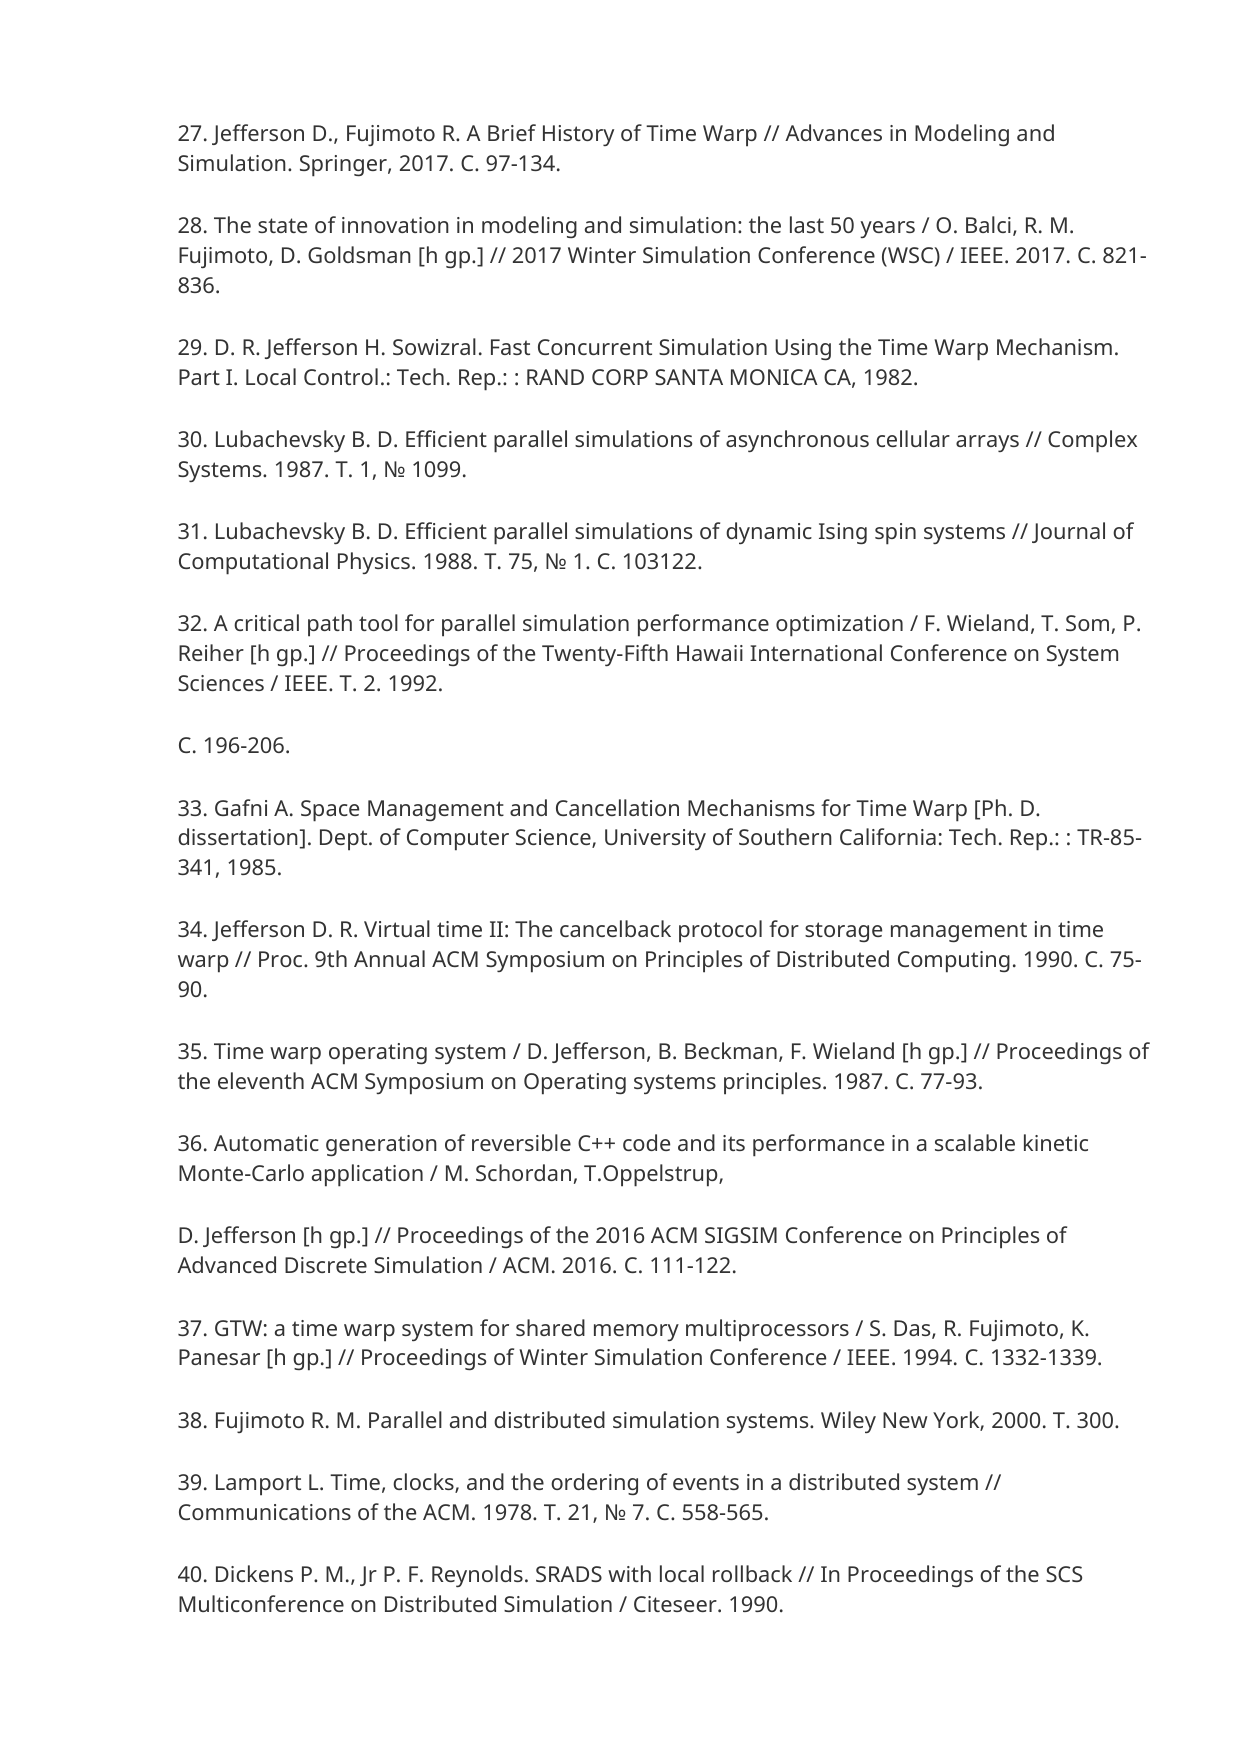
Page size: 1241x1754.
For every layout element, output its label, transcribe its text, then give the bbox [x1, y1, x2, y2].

text 35. Time warp operating system / D. Jefferson, B. Beckman, F. Wieland [h gp.] // Proceedings of the eleventh ACM Symposium on Operating systems principles. 1987. C. 77-93. [177, 1036, 1152, 1096]
text 39. Lamport L. Time, clocks, and the ordering of events in a distributed system // Communications of the ACM. 1978. T. 21, № 7. C. 558-565. [177, 1467, 1152, 1526]
text 27. Jefferson D., Fujimoto R. A Brief History of Time Warp // Advances in Modeling and Simulation. Springer, 2017. C. 97-134. [177, 118, 1152, 178]
text C. 196-206. [177, 730, 1152, 760]
text 37. GTW: a time warp system for shared memory multiprocessors / S. Das, R. Fujimoto, K. Panesar [h gp.] // Proceedings of Winter Simulation Conference / IEEE. 1994. C. 1332-1339. [177, 1312, 1152, 1372]
text 40. Dickens P. M., Jr P. F. Reynolds. SRADS with local rollback // In Proceedings of the SCS Multiconference on Distributed Simulation / Citeseer. 1990. [177, 1559, 1152, 1618]
text 33. Gafni A. Space Management and Cancellation Mechanisms for Time Warp [Ph. D. dissertation]. Dept. of Computer Science, University of Southern California: Tech. Rep.: : TR-85-341, 1985. [177, 792, 1152, 882]
text 29. D. R. Jefferson H. Sowizral. Fast Concurrent Simulation Using the Time Warp Mechanism. Part I. Local Control.: Tech. Rep.: : RAND CORP SANTA MONICA CA, 1982. [177, 332, 1152, 392]
text 28. The state of innovation in modeling and simulation: the last 50 years / O. Balci, R. M. Fujimoto, D. Goldsman [h gp.] // 2017 Winter Simulation Conference (WSC) / IEEE. 2017. C. 821-836. [177, 210, 1152, 299]
text 32. A critical path tool for parallel simulation performance optimization / F. Wieland, T. Som, P. Reiher [h gp.] // Proceedings of the Twenty-Fifth Hawaii International Conference on System Sciences / IEEE. T. 2. 1992. [177, 608, 1152, 698]
text 38. Fujimoto R. M. Parallel and distributed simulation systems. Wiley New York, 2000. T. 300. [177, 1404, 1152, 1434]
text D. Jefferson [h gp.] // Proceedings of the 2016 ACM SIGSIM Conference on Principles of Advanced Discrete Simulation / ACM. 2016. C. 111-122. [177, 1220, 1152, 1280]
text 31. Lubachevsky B. D. Efficient parallel simulations of dynamic Ising spin systems // Journal of Computational Physics. 1988. T. 75, № 1. C. 103122. [177, 516, 1152, 576]
text 36. Automatic generation of reversible C++ code and its performance in a scalable kinetic Monte-Carlo application / M. Schordan, T.Oppelstrup, [177, 1128, 1152, 1188]
text 30. Lubachevsky B. D. Efficient parallel simulations of asynchronous cellular arrays // Complex Systems. 1987. T. 1, № 1099. [177, 424, 1152, 484]
text 34. Jefferson D. R. Virtual time II: The cancelback protocol for storage management in time warp // Proc. 9th Annual ACM Symposium on Principles of Distributed Computing. 1990. C. 75-90. [177, 914, 1152, 1004]
